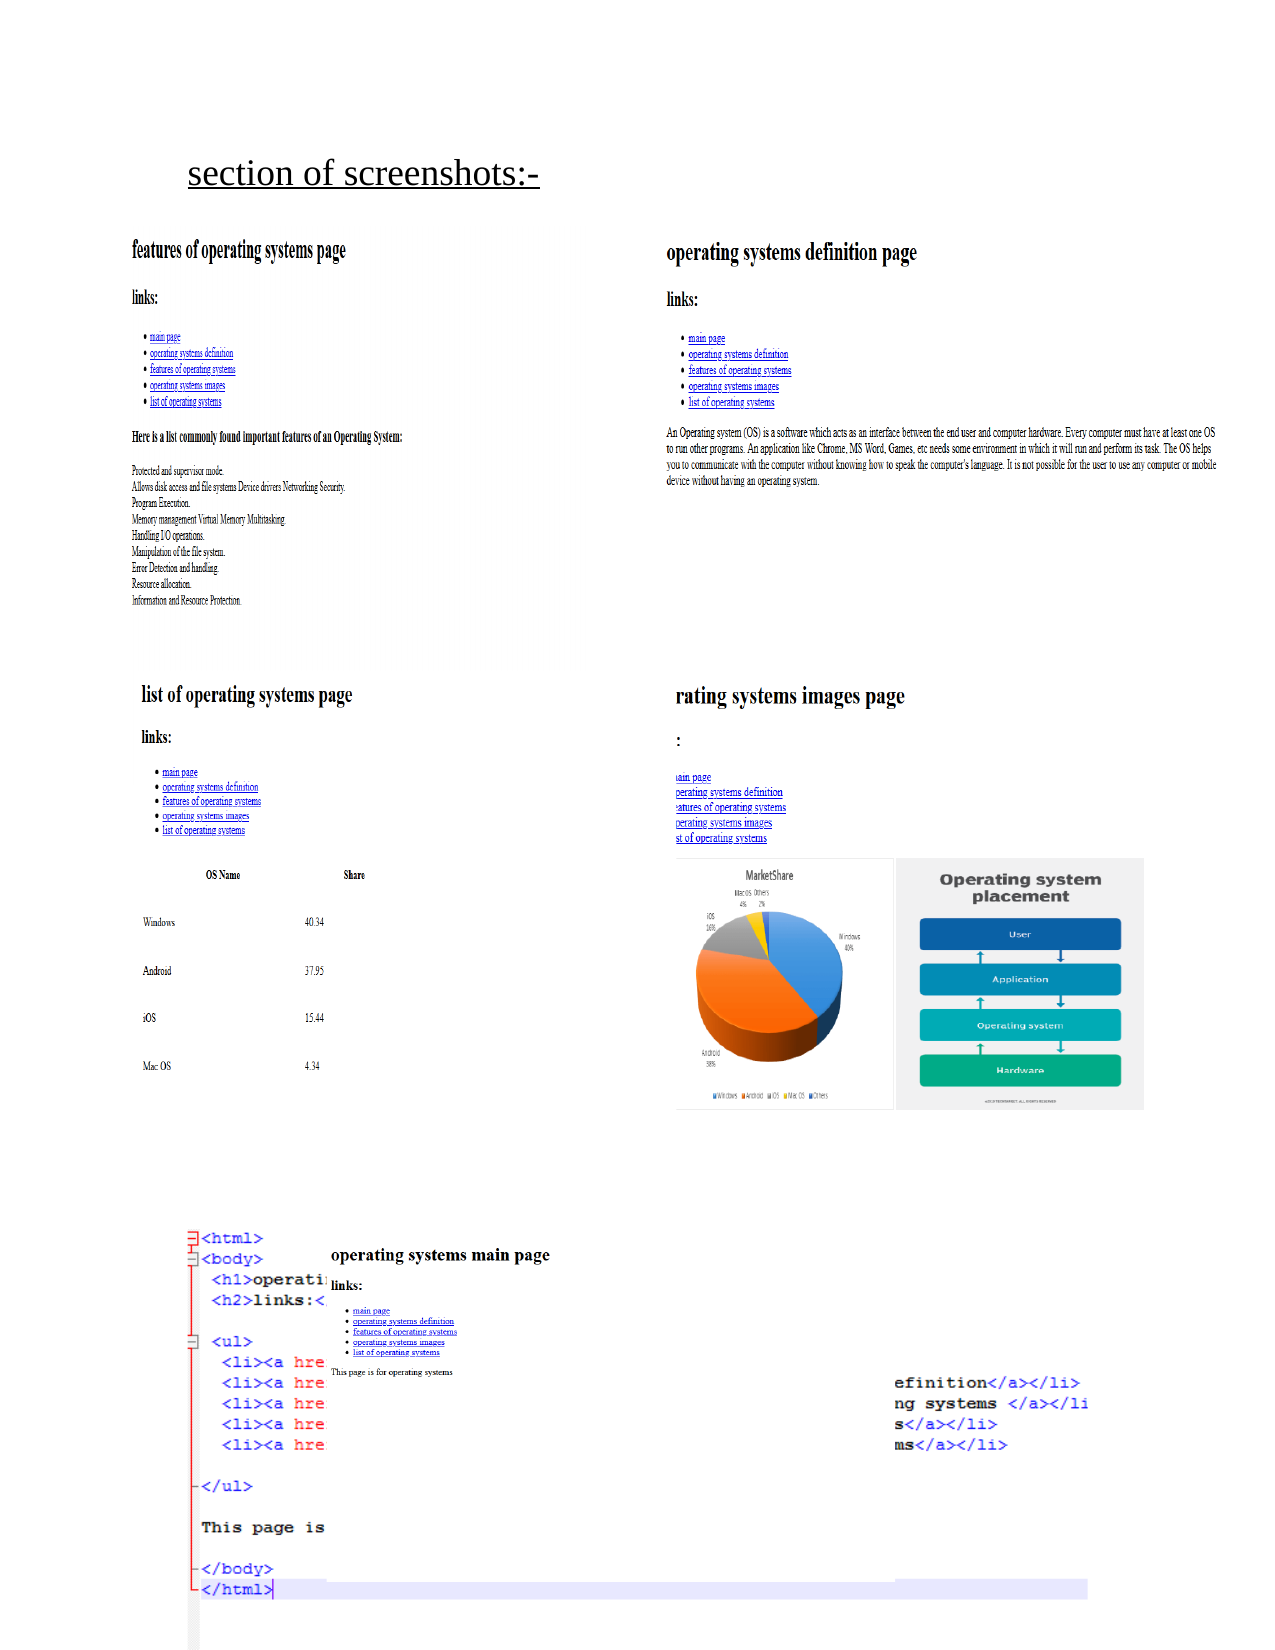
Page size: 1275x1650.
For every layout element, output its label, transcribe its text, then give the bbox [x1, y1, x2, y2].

picture [128, 226, 1275, 1222]
picture [187, 1229, 1088, 1650]
text section of screenshots:- [187, 150, 1087, 193]
